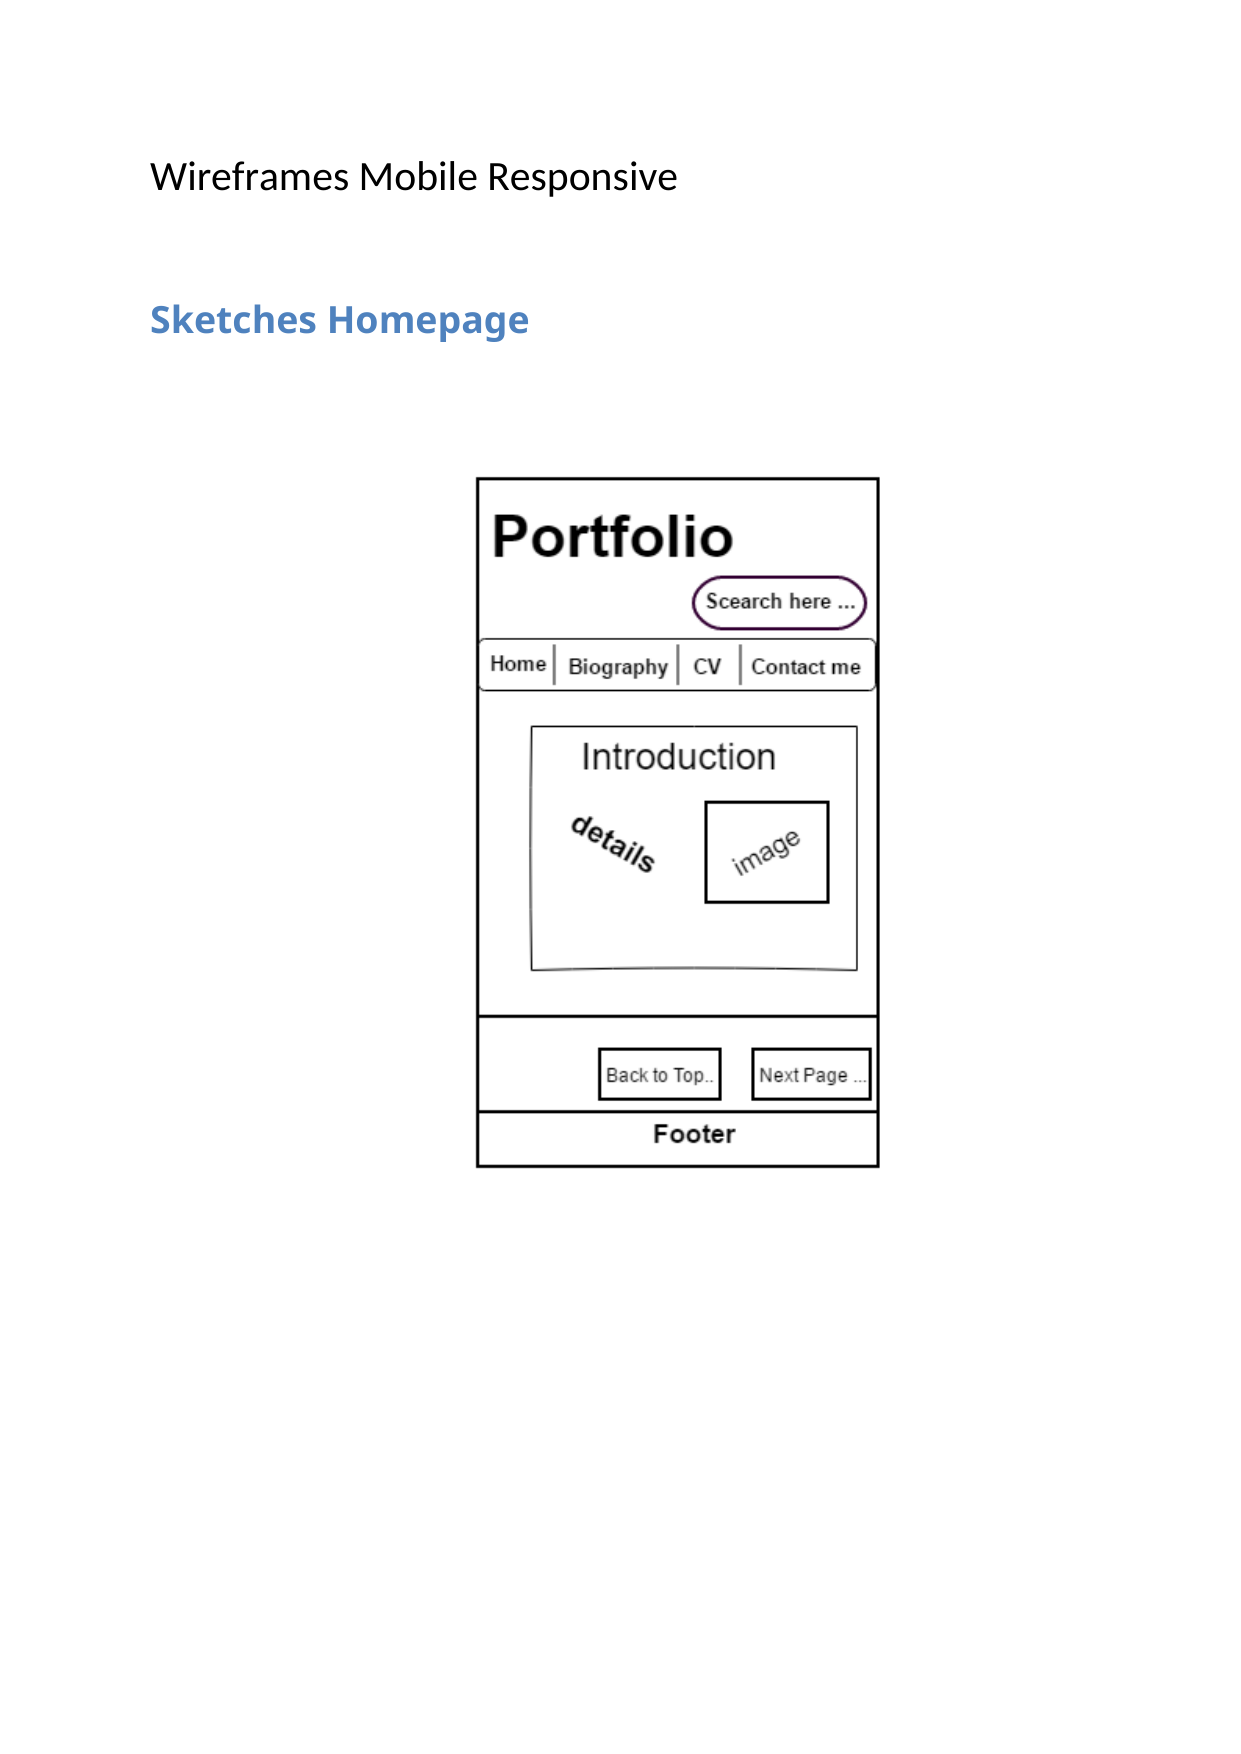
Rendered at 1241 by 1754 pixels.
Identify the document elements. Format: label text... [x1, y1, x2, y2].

picture [456, 454, 891, 1186]
text Sketches Homepage [150, 293, 1090, 344]
text Wireframes Mobile Responsive [150, 150, 1090, 201]
